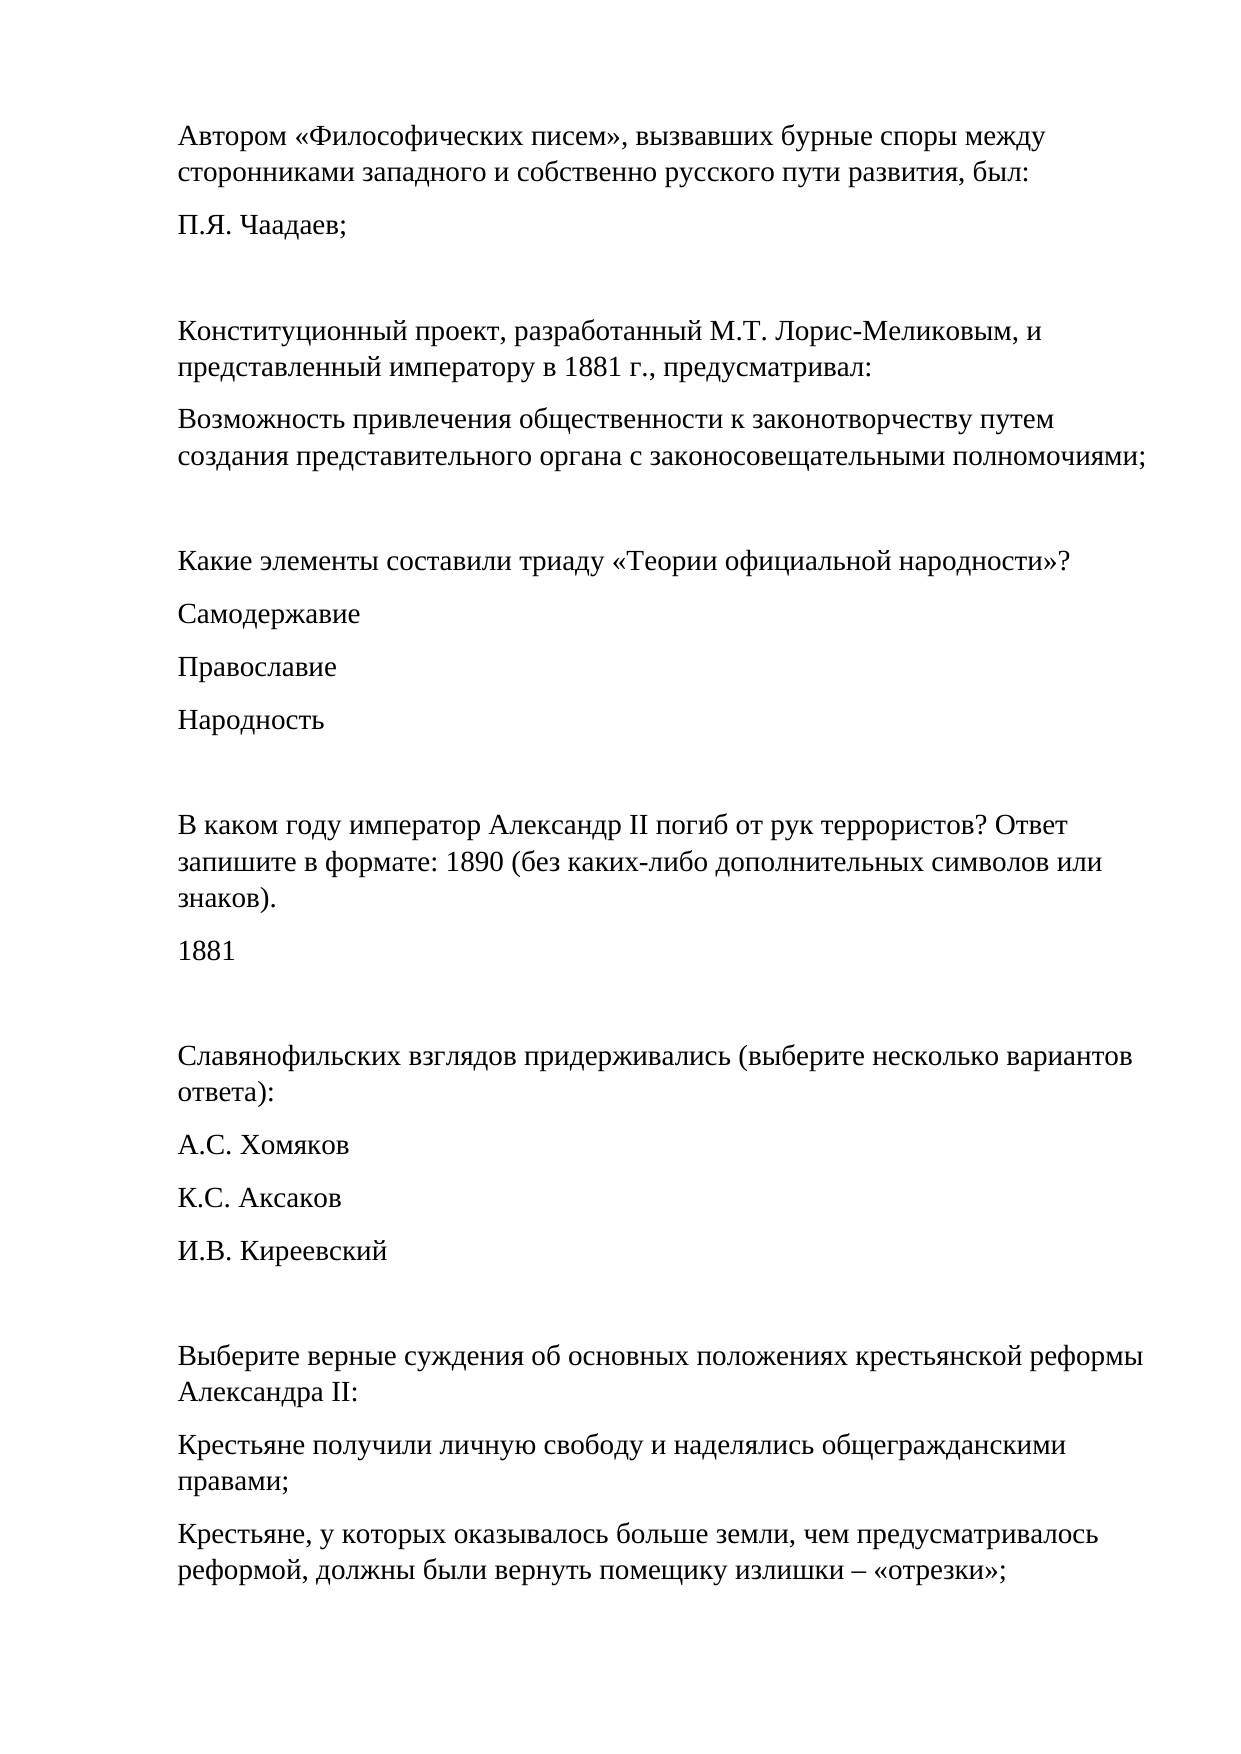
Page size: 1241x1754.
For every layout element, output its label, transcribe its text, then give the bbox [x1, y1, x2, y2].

text Конституционный проект, разработанный М.Т. Лорис-Меликовым, и представленный императору в 1881 г., предусматривал: [177, 313, 1152, 382]
text Народность [177, 702, 1152, 735]
text В каком году император Александр II погиб от рук террористов? Ответ запишите в формате: 1890 (без каких-либо дополнительных символов или знаков). [177, 807, 1152, 913]
text П.Я. Чаадаев; [177, 207, 1152, 241]
text Автором «Философических писем», вызвавших бурные споры между сторонниками западного и собственно русского пути развития, был: [177, 118, 1152, 188]
text Самодержавие [177, 596, 1152, 630]
text Выберите верные суждения об основных положениях крестьянской реформы Александра II: [177, 1338, 1152, 1408]
text Возможность привлечения общественности к законотворчеству путем создания представительного органа с законосовещательными полномочиями; [177, 402, 1152, 471]
text 1881 [177, 933, 1152, 966]
text А.С. Хомяков [177, 1127, 1152, 1161]
text Крестьяне получили личную свободу и наделялись общегражданскими правами; [177, 1427, 1152, 1497]
text Славянофильских взглядов придерживались (выберите несколько вариантов ответа): [177, 1038, 1152, 1108]
text И.В. Киреевский [177, 1233, 1152, 1266]
text К.С. Аксаков [177, 1180, 1152, 1213]
text Крестьяне, у которых оказывалось больше земли, чем предусматривалось реформой, должны были вернуть помещику излишки – «отрезки»; [177, 1516, 1152, 1586]
text Какие элементы составили триаду «Теории официальной народности»? [177, 543, 1152, 577]
text Православие [177, 649, 1152, 683]
